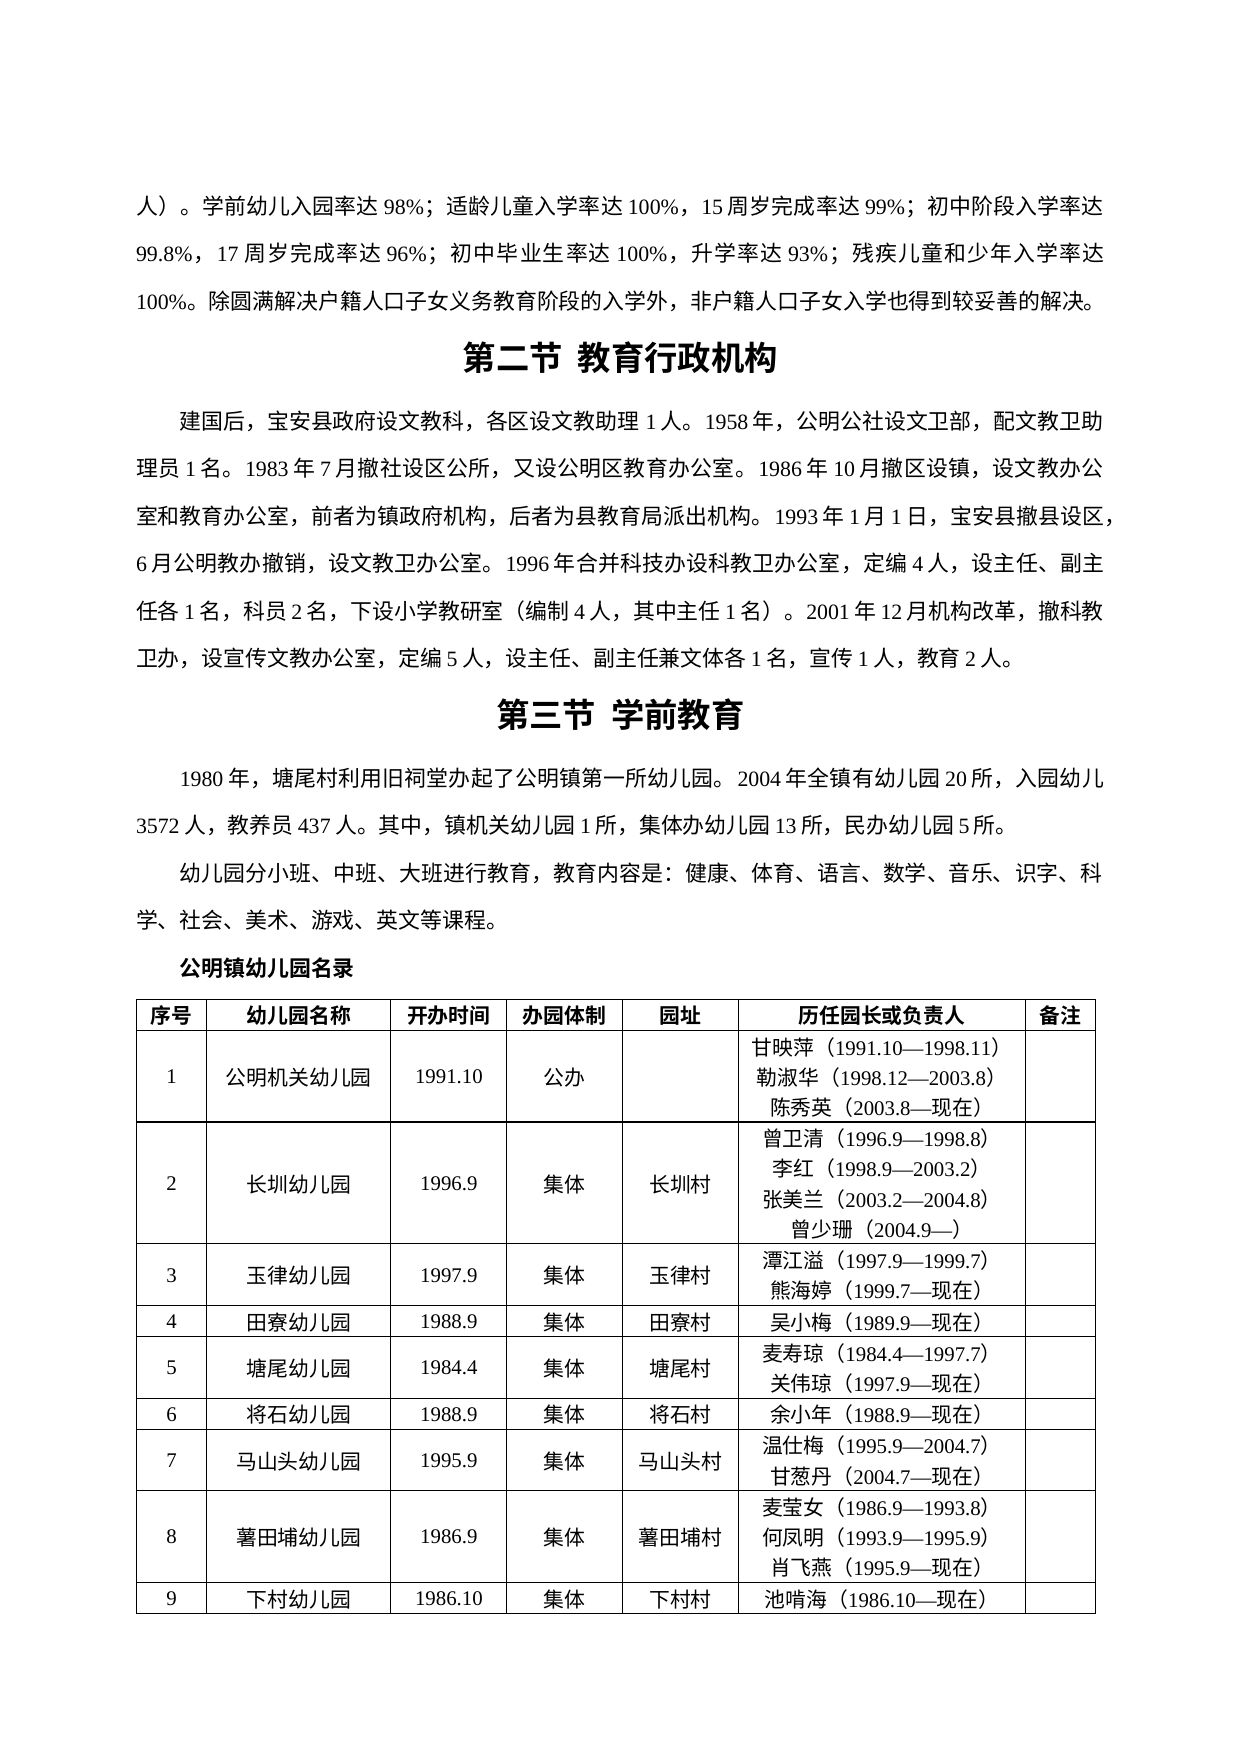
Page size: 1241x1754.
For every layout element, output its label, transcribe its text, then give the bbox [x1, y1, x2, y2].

table_cell 田寮幼儿园 [207, 1306, 390, 1336]
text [136, 189, 1104, 316]
table_cell 公办 [507, 1031, 622, 1121]
table_cell 集体 [507, 1491, 622, 1582]
text 幼儿园分小班、中班、大班进行教育，教育内容是：健康、体育、语言、数学、音乐、识字、科学、社会、美术、游戏、英文等课程。 [136, 856, 1104, 935]
table_cell 2 [137, 1123, 206, 1243]
table_cell 5 [137, 1337, 206, 1397]
table_cell 1984.4 [391, 1337, 506, 1397]
text 建国后，宝安县政府设文教科，各区设文教助理1人。1958年，公明公社设文卫部，配文教卫助理员1名。1983年7月撤社设区公所，又设公明区教育办公室。1986年10月撤区设镇，设文教办公室和教育办公室，前者为镇政府机构，后者为县教育局派出机构。1993年1月1日，宝安县撤县设区，6月公明教办撤销，设文教卫办公室。1996年合并科技办设科教卫办公室，定编4人，设主任、副主任各1名，科员2名，下设小学教研室（编制4人，其中主任1名）。2001年12月机构改革，撤科教卫办，设宣传文教办公室，定编5人，设主任、副主任兼文体各1名，宣传1人，教育2人。 [136, 404, 1104, 673]
table_cell 3 [137, 1244, 206, 1305]
table_header 开办时间 [391, 1000, 506, 1030]
table_cell 1988.9 [391, 1306, 506, 1336]
table_cell 马山头幼儿园 [207, 1430, 390, 1490]
table_cell [1026, 1031, 1095, 1121]
table_cell 塘尾村 [623, 1337, 738, 1397]
table_cell 集体 [507, 1306, 622, 1336]
table_cell 玉律村 [623, 1244, 738, 1305]
table_header 序号 [137, 1000, 206, 1030]
table_cell 集体 [507, 1337, 622, 1397]
table_cell 麦寿琼（1984.4—1997.7） 关伟琼（1997.9—现在） [739, 1337, 1025, 1397]
table_cell 薯田埔幼儿园 [207, 1491, 390, 1582]
table_cell 曾卫清（1996.9—1998.8） 李红（1998.9—2003.2） 张美兰（2003.2—2004.8） 曾少珊（2004.9—） [739, 1123, 1025, 1243]
table_cell 将石村 [623, 1399, 738, 1429]
table_cell 1997.9 [391, 1244, 506, 1305]
table_header 办园体制 [507, 1000, 622, 1030]
table_cell 下村幼儿园 [207, 1583, 390, 1613]
table_cell [1026, 1430, 1095, 1490]
table_cell 薯田埔村 [623, 1491, 738, 1582]
table_cell 余小年（1988.9—现在） [739, 1399, 1025, 1429]
table_cell 7 [137, 1430, 206, 1490]
table_cell 潭江溢（1997.9—1999.7） 熊海婷（1999.7—现在） [739, 1244, 1025, 1305]
table_cell 6 [137, 1399, 206, 1429]
table_cell 甘映萍（1991.10—1998.11） 勒淑华（1998.12—2003.8） 陈秀英（2003.8—现在） [739, 1031, 1025, 1121]
table_header 备注 [1026, 1000, 1095, 1030]
table_cell 公明机关幼儿园 [207, 1031, 390, 1121]
table_cell [1026, 1244, 1095, 1305]
table_cell 马山头村 [623, 1430, 738, 1490]
table_cell 1996.9 [391, 1123, 506, 1243]
table_cell 长圳村 [623, 1123, 738, 1243]
table_cell 池啃海（1986.10—现在） [739, 1583, 1025, 1613]
text 1980年，塘尾村利用旧祠堂办起了公明镇第一所幼儿园。2004年全镇有幼儿园20所，入园幼儿3572人，教养员437人。其中，镇机关幼儿园1所，集体办幼儿园13所，民办幼儿园5所。 [136, 761, 1104, 840]
table_cell 1988.9 [391, 1399, 506, 1429]
table_cell [1026, 1306, 1095, 1336]
table_cell 塘尾幼儿园 [207, 1337, 390, 1397]
table_cell 玉律幼儿园 [207, 1244, 390, 1305]
table_cell 温仕梅（1995.9—2004.7） 甘葱丹（2004.7—现在） [739, 1430, 1025, 1490]
table_cell 下村村 [623, 1583, 738, 1613]
table_cell 麦莹女（1986.9—1993.8） 何凤明（1993.9—1995.9） 肖飞燕（1995.9—现在） [739, 1491, 1025, 1582]
table_header 历任园长或负责人 [739, 1000, 1025, 1030]
table_cell 集体 [507, 1123, 622, 1243]
table_cell [1026, 1491, 1095, 1582]
table_cell 1991.10 [391, 1031, 506, 1121]
text 公明镇幼儿园名录 [136, 951, 1104, 983]
table_cell 集体 [507, 1430, 622, 1490]
table_cell 集体 [507, 1583, 622, 1613]
table_cell [1026, 1583, 1095, 1613]
table_cell 集体 [507, 1244, 622, 1305]
table_cell 集体 [507, 1399, 622, 1429]
table_cell 9 [137, 1583, 206, 1613]
table_cell 1986.9 [391, 1491, 506, 1582]
table_cell 田寮村 [623, 1306, 738, 1336]
table_cell 4 [137, 1306, 206, 1336]
table_cell 8 [137, 1491, 206, 1582]
table_cell 1995.9 [391, 1430, 506, 1490]
table_cell 1 [137, 1031, 206, 1121]
table_cell 吴小梅（1989.9—现在） [739, 1306, 1025, 1336]
table_cell [1026, 1337, 1095, 1397]
table_cell [1026, 1399, 1095, 1429]
table_cell [1026, 1123, 1095, 1243]
table_header 园址 [623, 1000, 738, 1030]
text 第二节 教育行政机构 [136, 331, 1104, 380]
text 第三节 学前教育 [136, 689, 1104, 737]
table_cell 1986.10 [391, 1583, 506, 1613]
table_header 幼儿园名称 [207, 1000, 390, 1030]
table_cell 长圳幼儿园 [207, 1123, 390, 1243]
table_cell [623, 1031, 738, 1121]
table_cell 将石幼儿园 [207, 1399, 390, 1429]
